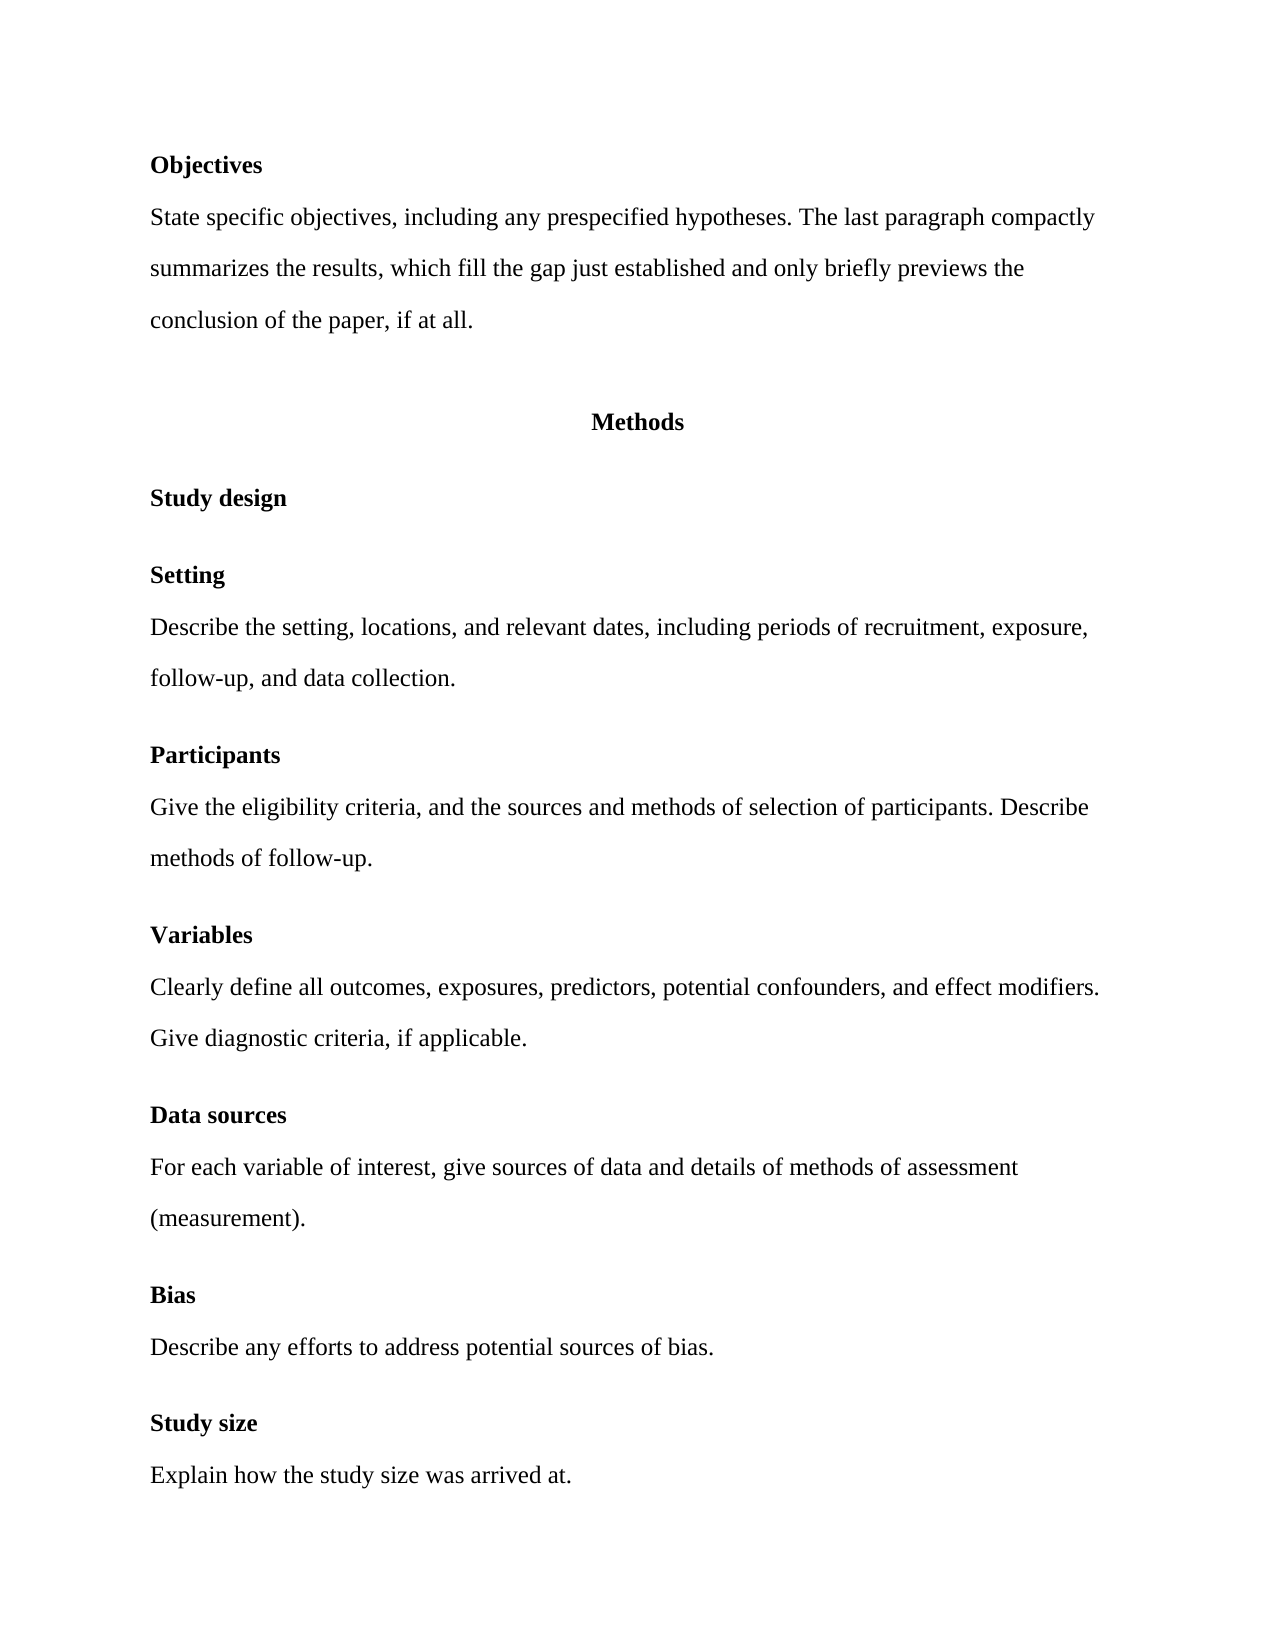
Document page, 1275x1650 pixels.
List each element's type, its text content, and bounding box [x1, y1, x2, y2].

text Explain how the study size was arrived at. [150, 1460, 1125, 1489]
subtitle Bias [150, 1280, 1125, 1309]
text State specific objectives, including any prespecified hypotheses. The last paragraph compactly summarizes the results, which fill the gap just established and only briefly previews the conclusion of the paper, if at all. [150, 202, 1125, 334]
text Clearly define all outcomes, exposures, predictors, potential confounders, and effect modifiers. Give diagnostic criteria, if applicable. [150, 972, 1125, 1052]
subtitle Methods [150, 407, 1125, 435]
subtitle Study size [150, 1408, 1125, 1437]
text Describe any efforts to address potential sources of bias. [150, 1332, 1125, 1360]
text Give the eligibility criteria, and the sources and methods of selection of participants. Describe methods of follow-up. [150, 792, 1125, 872]
subtitle Variables [150, 920, 1125, 949]
subtitle Participants [150, 740, 1125, 769]
text For each variable of interest, give sources of data and details of methods of assessment (measurement). [150, 1152, 1125, 1232]
text Describe the setting, locations, and relevant dates, including periods of recruitment, exposure, follow-up, and data collection. [150, 612, 1125, 692]
subtitle Setting [150, 560, 1125, 589]
subtitle Study design [150, 483, 1125, 512]
subtitle Data sources [150, 1100, 1125, 1129]
subtitle Objectives [150, 150, 1125, 179]
